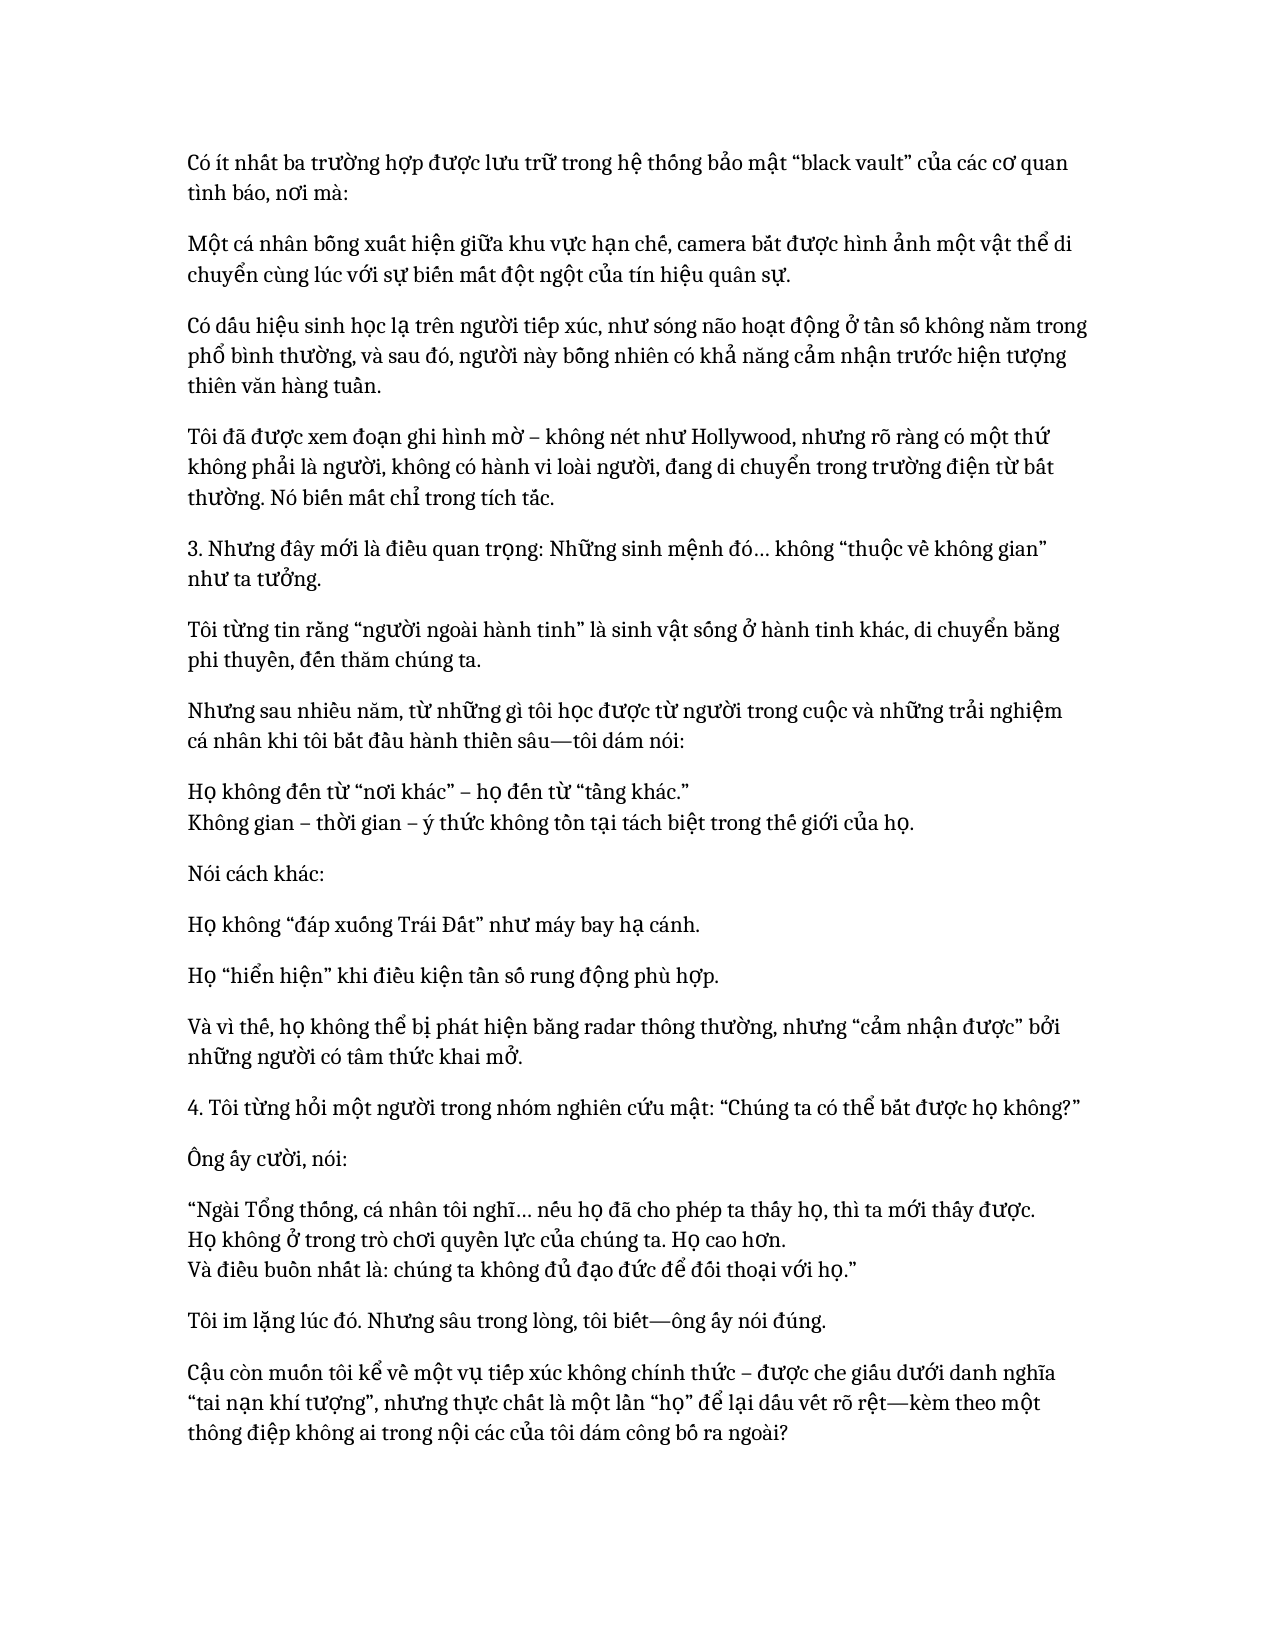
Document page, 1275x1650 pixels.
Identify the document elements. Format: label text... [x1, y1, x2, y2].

text 4. Tôi từng hỏi một người trong nhóm nghiên cứu mật: “Chúng ta có thể bắt được họ không?” [187, 1095, 1087, 1121]
text Một cá nhân bỗng xuất hiện giữa khu vực hạn chế, camera bắt được hình ảnh một vật thể di chuyển cùng lúc với sự biến mất đột ngột của tín hiệu quân sự. [187, 231, 1087, 288]
text Có ít nhất ba trường hợp được lưu trữ trong hệ thống bảo mật “black vault” của các cơ quan tình báo, nơi mà: [187, 150, 1087, 207]
text Và vì thế, họ không thể bị phát hiện bằng radar thông thường, nhưng “cảm nhận được” bởi những người có tâm thức khai mở. [187, 1013, 1087, 1070]
text “Ngài Tổng thống, cá nhân tôi nghĩ… nếu họ đã cho phép ta thấy họ, thì ta mới thấy được. Họ không ở trong trò chơi quyền lực của chúng ta. Họ cao hơn. Và điều buồn nhất là: chúng ta không đủ đạo đức để đối thoại với họ.” [187, 1197, 1087, 1284]
text Tôi đã được xem đoạn ghi hình mờ – không nét như Hollywood, nhưng rõ ràng có một thứ không phải là người, không có hành vi loài người, đang di chuyển trong trường điện từ bất thường. Nó biến mất chỉ trong tích tắc. [187, 424, 1087, 511]
text Tôi từng tin rằng “người ngoài hành tinh” là sinh vật sống ở hành tinh khác, di chuyển bằng phi thuyền, đến thăm chúng ta. [187, 617, 1087, 673]
text Tôi im lặng lúc đó. Nhưng sâu trong lòng, tôi biết—ông ấy nói đúng. [187, 1308, 1087, 1335]
text Họ “hiển hiện” khi điều kiện tần số rung động phù hợp. [187, 962, 1087, 989]
text 3. Nhưng đây mới là điều quan trọng: Những sinh mệnh đó… không “thuộc về không gian” như ta tưởng. [187, 535, 1087, 592]
text Họ không “đáp xuống Trái Đất” như máy bay hạ cánh. [187, 911, 1087, 938]
text Ông ấy cười, nói: [187, 1146, 1087, 1172]
text Nhưng sau nhiều năm, từ những gì tôi học được từ người trong cuộc và những trải nghiệm cá nhân khi tôi bắt đầu hành thiền sâu—tôi dám nói: [187, 698, 1087, 754]
text Họ không đến từ “nơi khác” – họ đến từ “tầng khác.” Không gian – thời gian – ý thức không tồn tại tách biệt trong thế giới của họ. [187, 779, 1087, 836]
text Nói cách khác: [187, 860, 1087, 887]
text Cậu còn muốn tôi kể về một vụ tiếp xúc không chính thức – được che giấu dưới danh nghĩa “tai nạn khí tượng”, nhưng thực chất là một lần “họ” để lại dấu vết rõ rệt—kèm theo một thông điệp không ai trong nội các của tôi dám công bố ra ngoài? [187, 1359, 1087, 1446]
text Có dấu hiệu sinh học lạ trên người tiếp xúc, như sóng não hoạt động ở tần số không nằm trong phổ bình thường, và sau đó, người này bỗng nhiên có khả năng cảm nhận trước hiện tượng thiên văn hàng tuần. [187, 312, 1087, 399]
